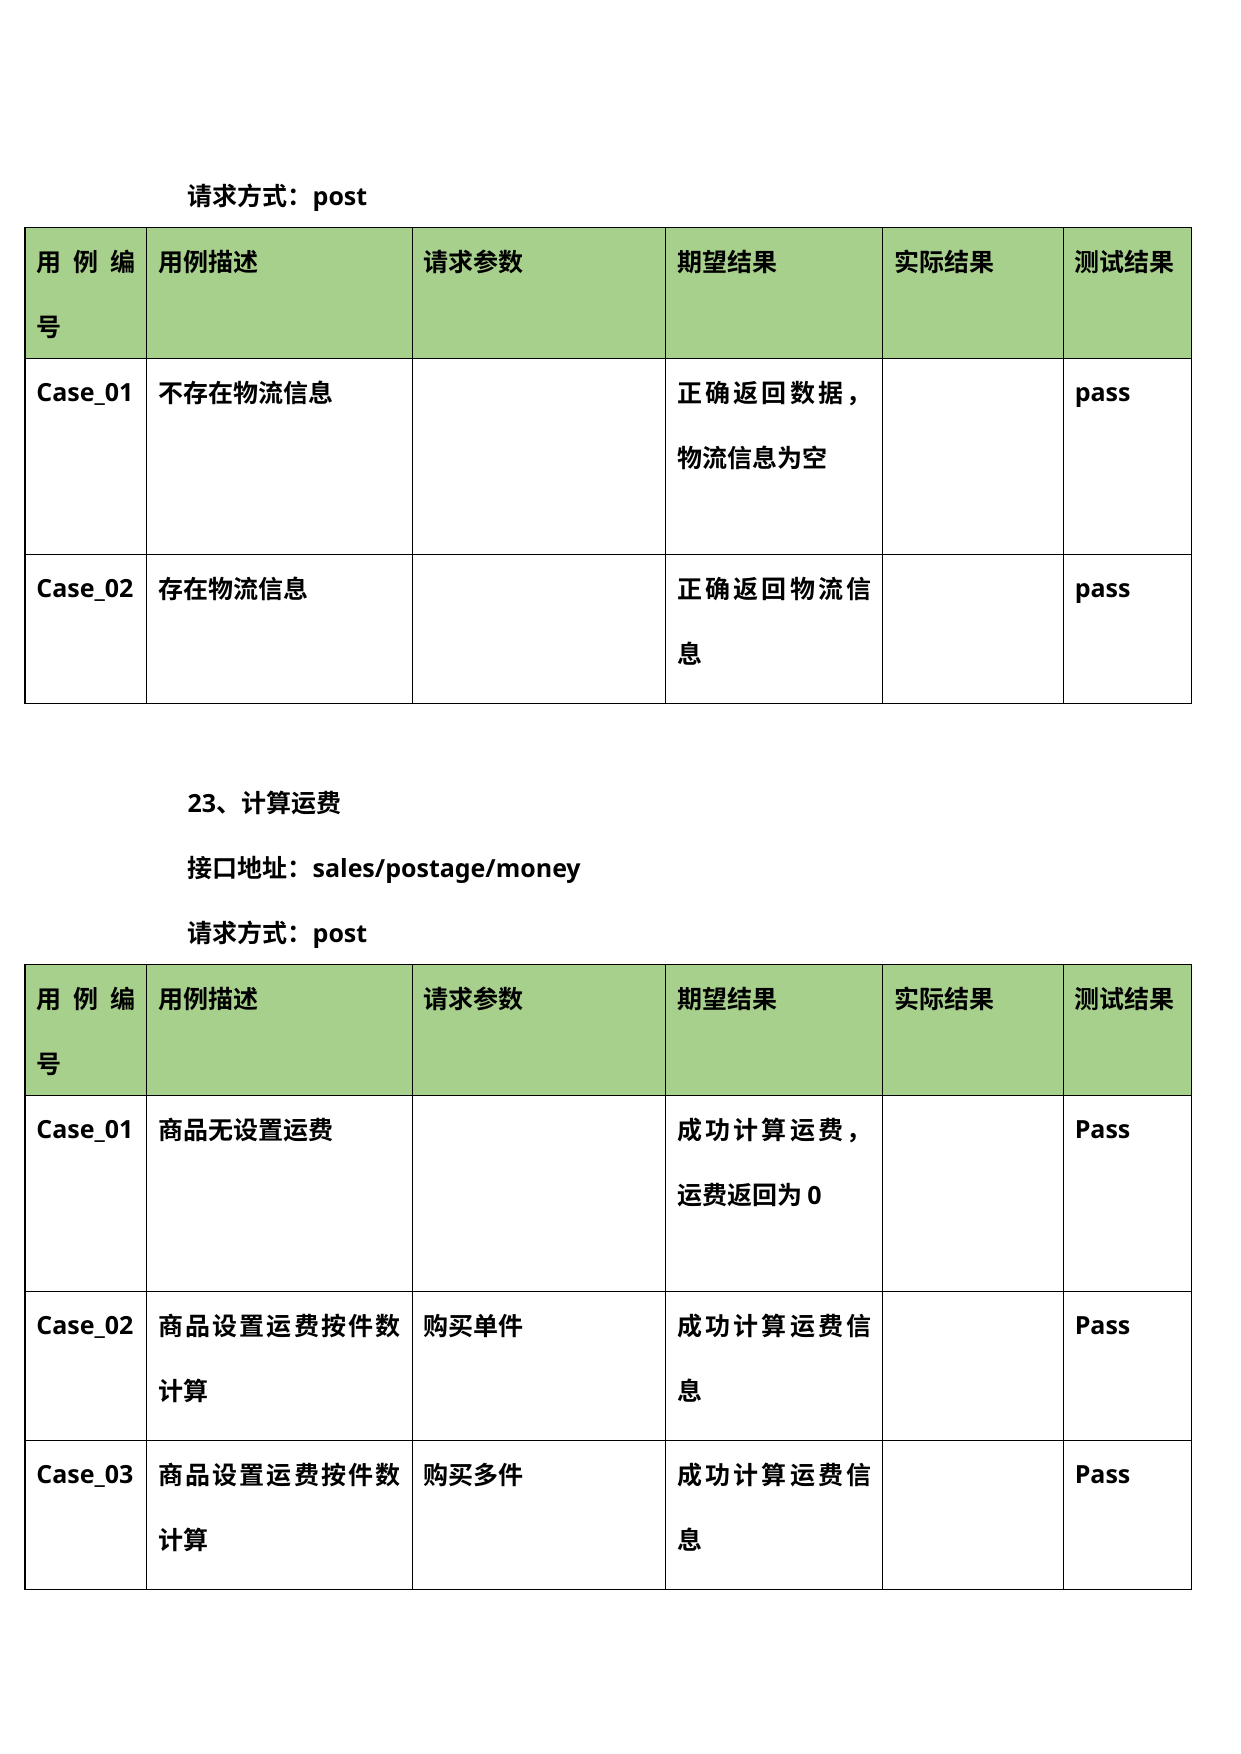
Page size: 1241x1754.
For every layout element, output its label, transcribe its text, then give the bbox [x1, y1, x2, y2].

table_cell [413, 359, 665, 554]
table_header 实际结果 [883, 228, 1063, 358]
table_cell [413, 1096, 665, 1291]
table_cell 正确返回数据，物流信息为空 [666, 359, 882, 554]
table_cell pass [1064, 555, 1191, 703]
table_cell 存在物流信息 [147, 555, 412, 703]
text 23、计算运费 [187, 769, 1053, 834]
table_header 请求参数 [413, 965, 665, 1095]
table_cell Pass [1064, 1096, 1191, 1291]
table_header 用例编号 [26, 228, 146, 358]
table_header 测试结果 [1064, 228, 1191, 358]
table_cell Pass [1064, 1441, 1191, 1589]
table_cell 购买单件 [413, 1292, 665, 1440]
table_cell 成功计算运费信息 [666, 1441, 882, 1589]
table_cell 商品设置运费按件数计算 [147, 1441, 412, 1589]
table_header 用例编号 [26, 965, 146, 1095]
table_header 期望结果 [666, 965, 882, 1095]
table_header 实际结果 [883, 965, 1063, 1095]
table_cell 不存在物流信息 [147, 359, 412, 554]
table_cell [883, 1096, 1063, 1291]
table_cell [883, 555, 1063, 703]
table_cell [883, 359, 1063, 554]
table_cell 商品无设置运费 [147, 1096, 412, 1291]
table_header 期望结果 [666, 228, 882, 358]
table_cell 成功计算运费，运费返回为0 [666, 1096, 882, 1291]
table_cell Case_03 [26, 1441, 146, 1589]
table_cell 正确返回物流信息 [666, 555, 882, 703]
table_header 用例描述 [147, 965, 412, 1095]
table_cell [883, 1441, 1063, 1589]
text 请求方式：post [187, 899, 1053, 964]
table_cell 购买多件 [413, 1441, 665, 1589]
table_header 请求参数 [413, 228, 665, 358]
table_header 测试结果 [1064, 965, 1191, 1095]
table_cell 成功计算运费信息 [666, 1292, 882, 1440]
table_cell Pass [1064, 1292, 1191, 1440]
text 请求方式：post [187, 162, 1053, 227]
table_cell [883, 1292, 1063, 1440]
table_cell Case_02 [26, 555, 146, 703]
table_cell Case_01 [26, 359, 146, 554]
table_header 用例描述 [147, 228, 412, 358]
table_cell [413, 555, 665, 703]
table_cell 商品设置运费按件数计算 [147, 1292, 412, 1440]
table_cell pass [1064, 359, 1191, 554]
table_cell Case_02 [26, 1292, 146, 1440]
table_cell Case_01 [26, 1096, 146, 1291]
text 接口地址：sales/postage/money [187, 834, 1053, 899]
